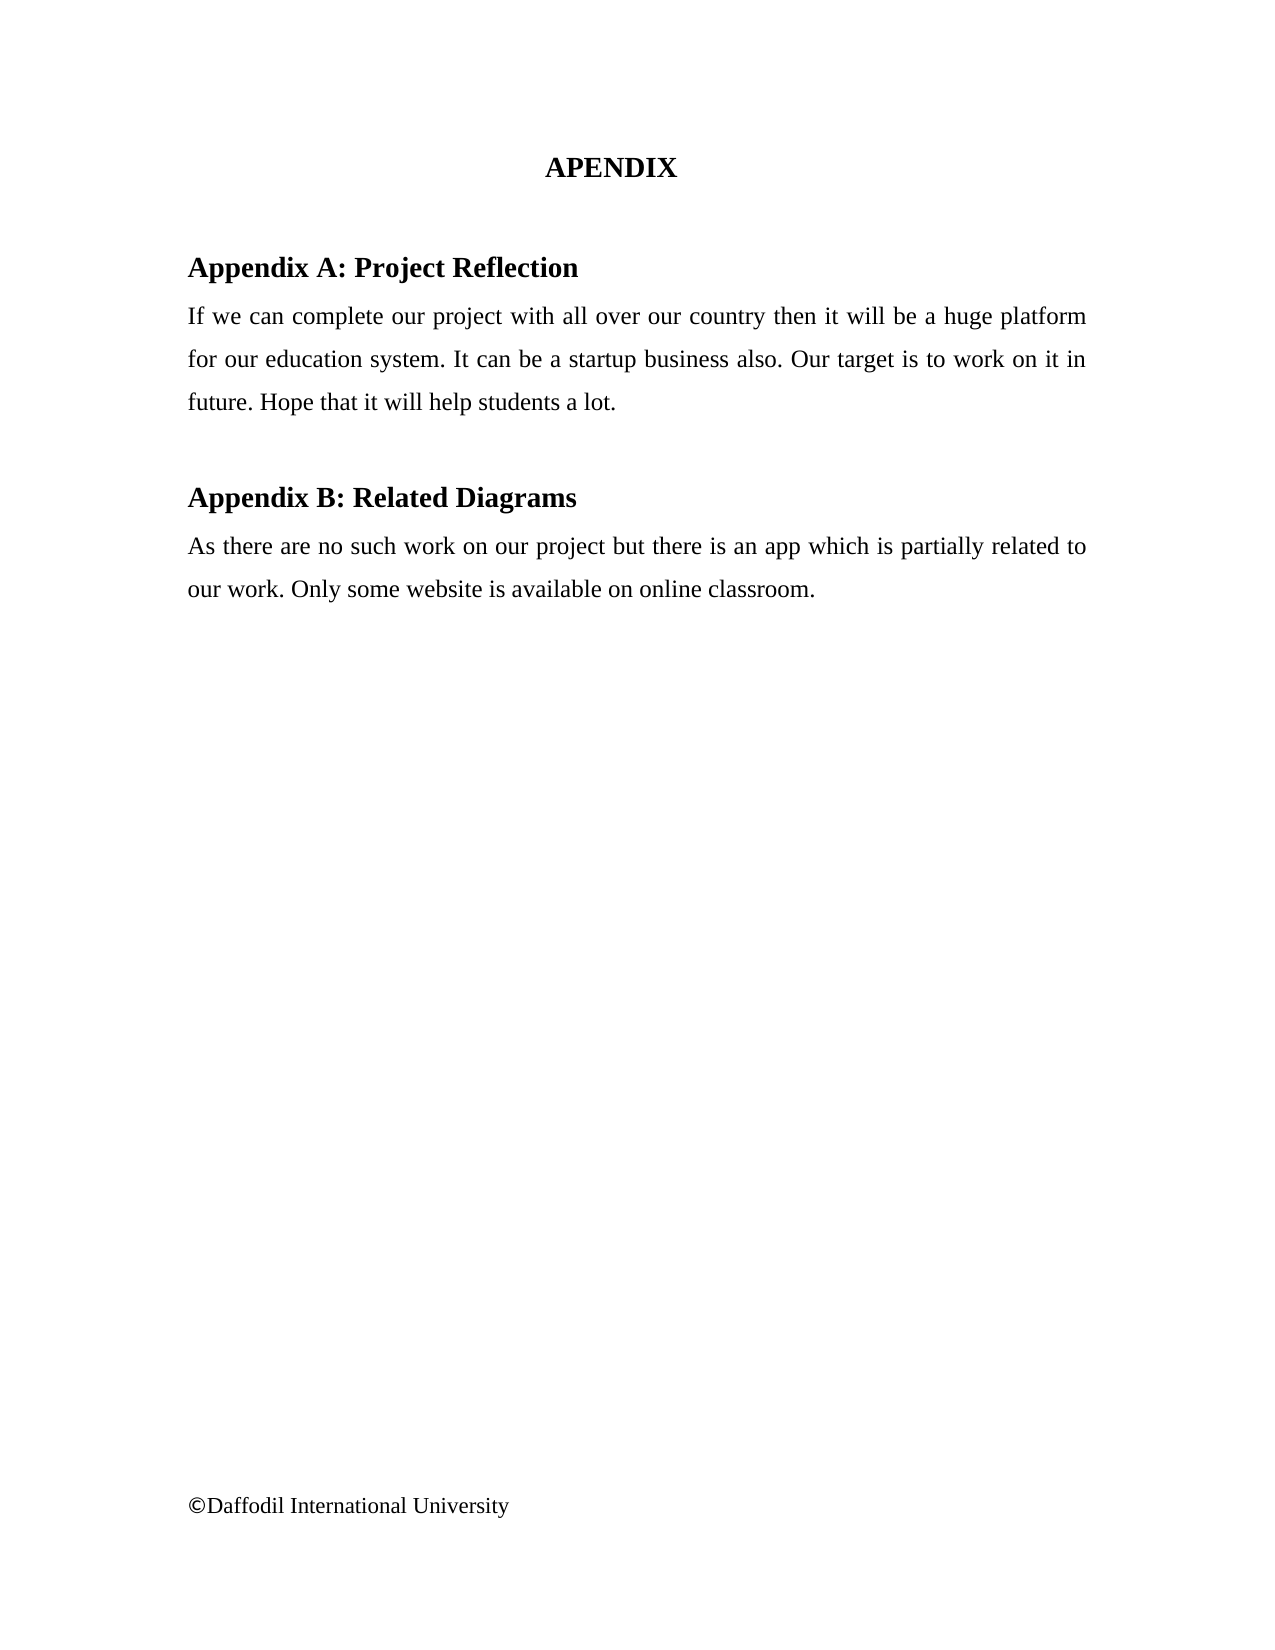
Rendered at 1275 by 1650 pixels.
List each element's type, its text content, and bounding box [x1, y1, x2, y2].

text Appendix B: Related Diagrams [187, 481, 1087, 514]
text As there are no such work on our project but there is an app which is partially related to our work. Only some website is available on online classroom. [187, 531, 1087, 603]
text Appendix A: Project Reflection [187, 251, 1087, 284]
text If we can complete our project with all over our country then it will be a huge platform for our education system. It can be a startup business also. Our target is to work on it in future. Hope that it will help students a lot. [187, 301, 1087, 416]
text APENDIX [187, 150, 1087, 183]
